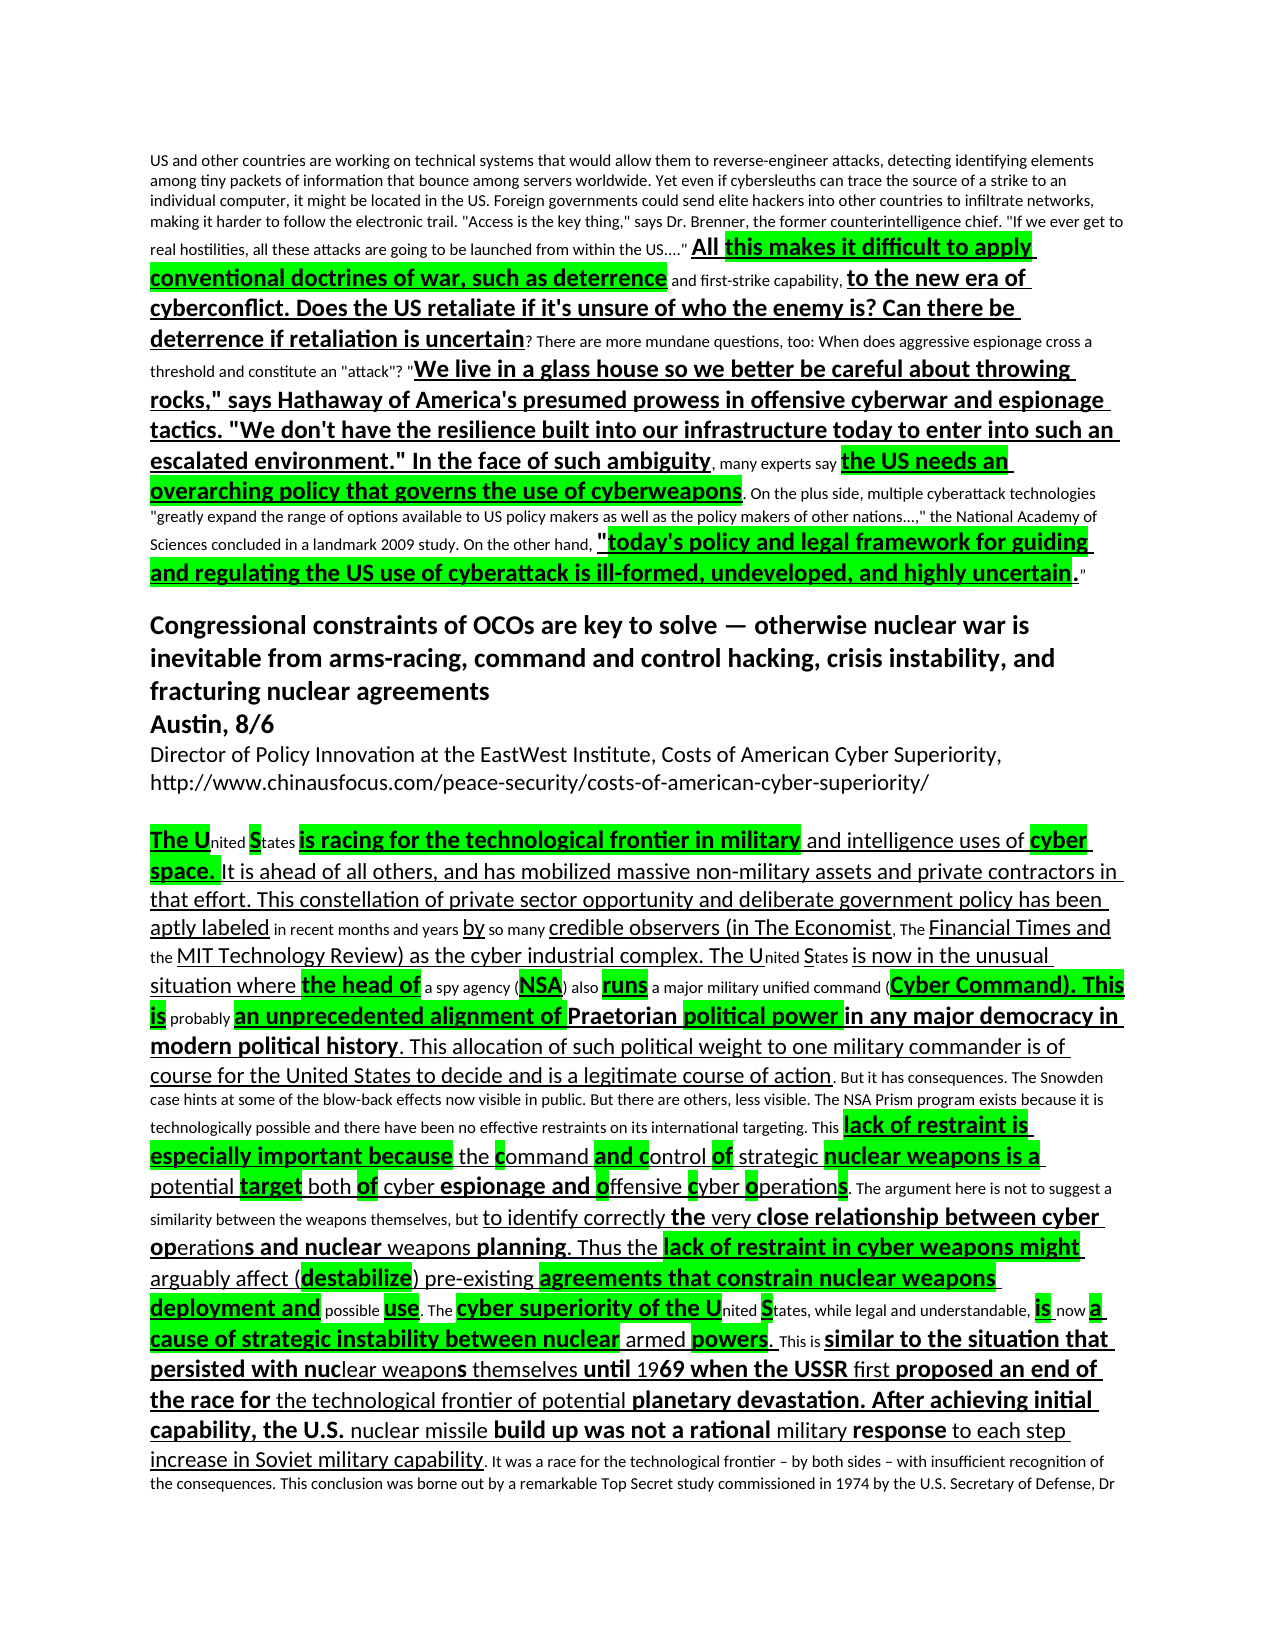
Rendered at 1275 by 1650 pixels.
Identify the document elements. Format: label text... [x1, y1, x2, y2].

text Austin, 8/6 [150, 707, 1125, 740]
subtitle Congressional constraints of OCOs are key to solve — otherwise nuclear war is inevitable from arms-racing, command and control hacking, crisis instability, and fracturing nuclear agreements [150, 608, 1125, 707]
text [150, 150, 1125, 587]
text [150, 824, 1125, 1493]
text Director of Policy Innovation at the EastWest Institute, Costs of American Cyber Superiority, http://www.chinausfocus.com/peace-security/costs-of-american-cyber-superiority/ [150, 740, 1125, 796]
